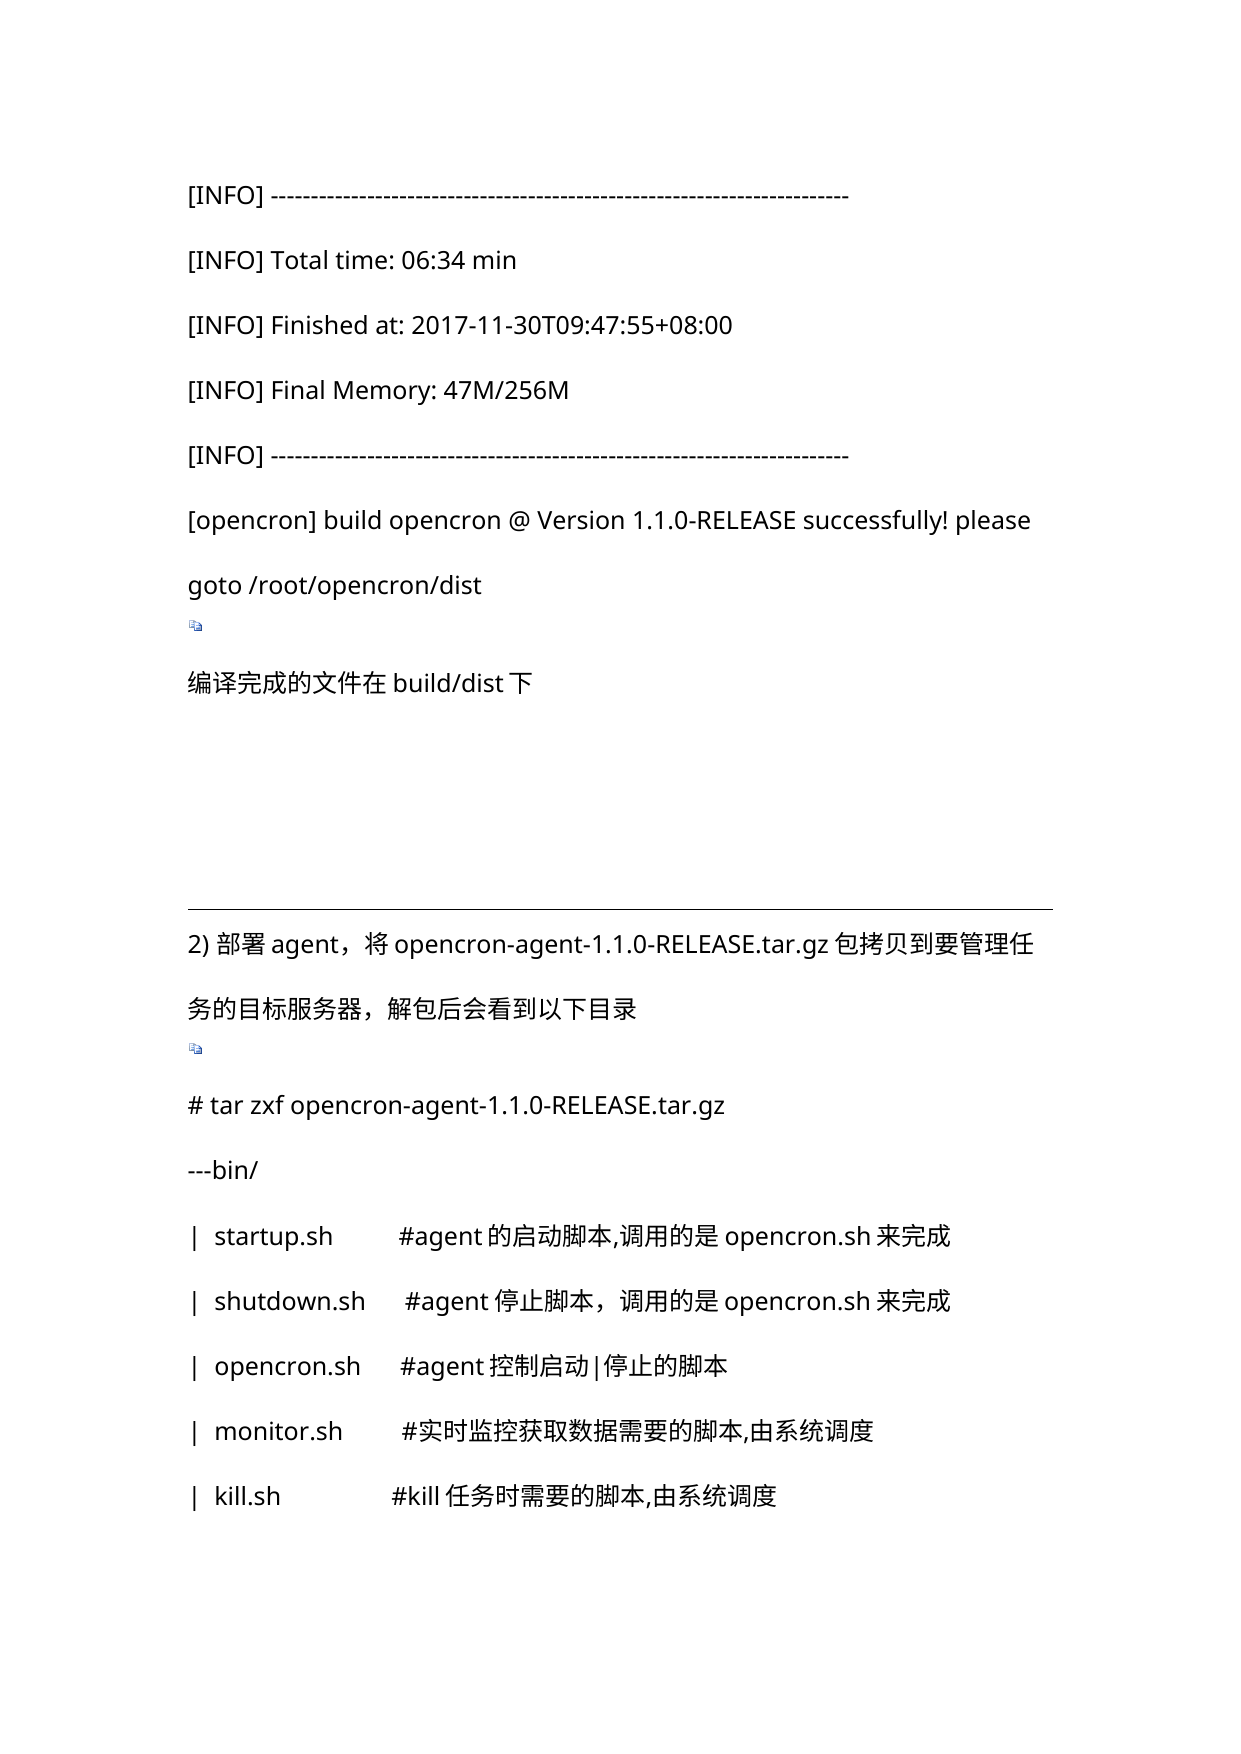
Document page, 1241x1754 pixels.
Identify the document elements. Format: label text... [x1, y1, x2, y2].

text | startup.sh #agent的启动脚本,调用的是opencron.sh来完成 [187, 1202, 1053, 1267]
text [INFO] ------------------------------------------------------------------------ [187, 422, 1053, 487]
picture [187, 1040, 204, 1056]
text [opencron] build opencron @ Version 1.1.0-RELEASE successfully! please goto /root/opencron/dist [187, 487, 1053, 617]
text | monitor.sh #实时监控获取数据需要的脚本,由系统调度 [187, 1397, 1053, 1462]
text # tar zxf opencron-agent-1.1.0-RELEASE.tar.gz [187, 1072, 1053, 1137]
text ---bin/ [187, 1137, 1053, 1202]
text [INFO] Finished at: 2017-11-30T09:47:55+08:00 [187, 292, 1053, 357]
text | kill.sh #kill任务时需要的脚本,由系统调度 [187, 1462, 1053, 1527]
picture [187, 617, 204, 633]
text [187, 162, 1053, 227]
text | shutdown.sh #agent停止脚本，调用的是opencron.sh来完成 [187, 1267, 1053, 1332]
text 编译完成的文件在build/dist下 [187, 649, 1053, 714]
text [INFO] Final Memory: 47M/256M [187, 357, 1053, 422]
text [INFO] Total time: 06:34 min [187, 227, 1053, 292]
text | opencron.sh #agent控制启动|停止的脚本 [187, 1332, 1053, 1397]
text 2) 部署agent，将opencron-agent-1.1.0-RELEASE.tar.gz包拷贝到要管理任务的目标服务器，解包后会看到以下目录 [187, 910, 1053, 1040]
